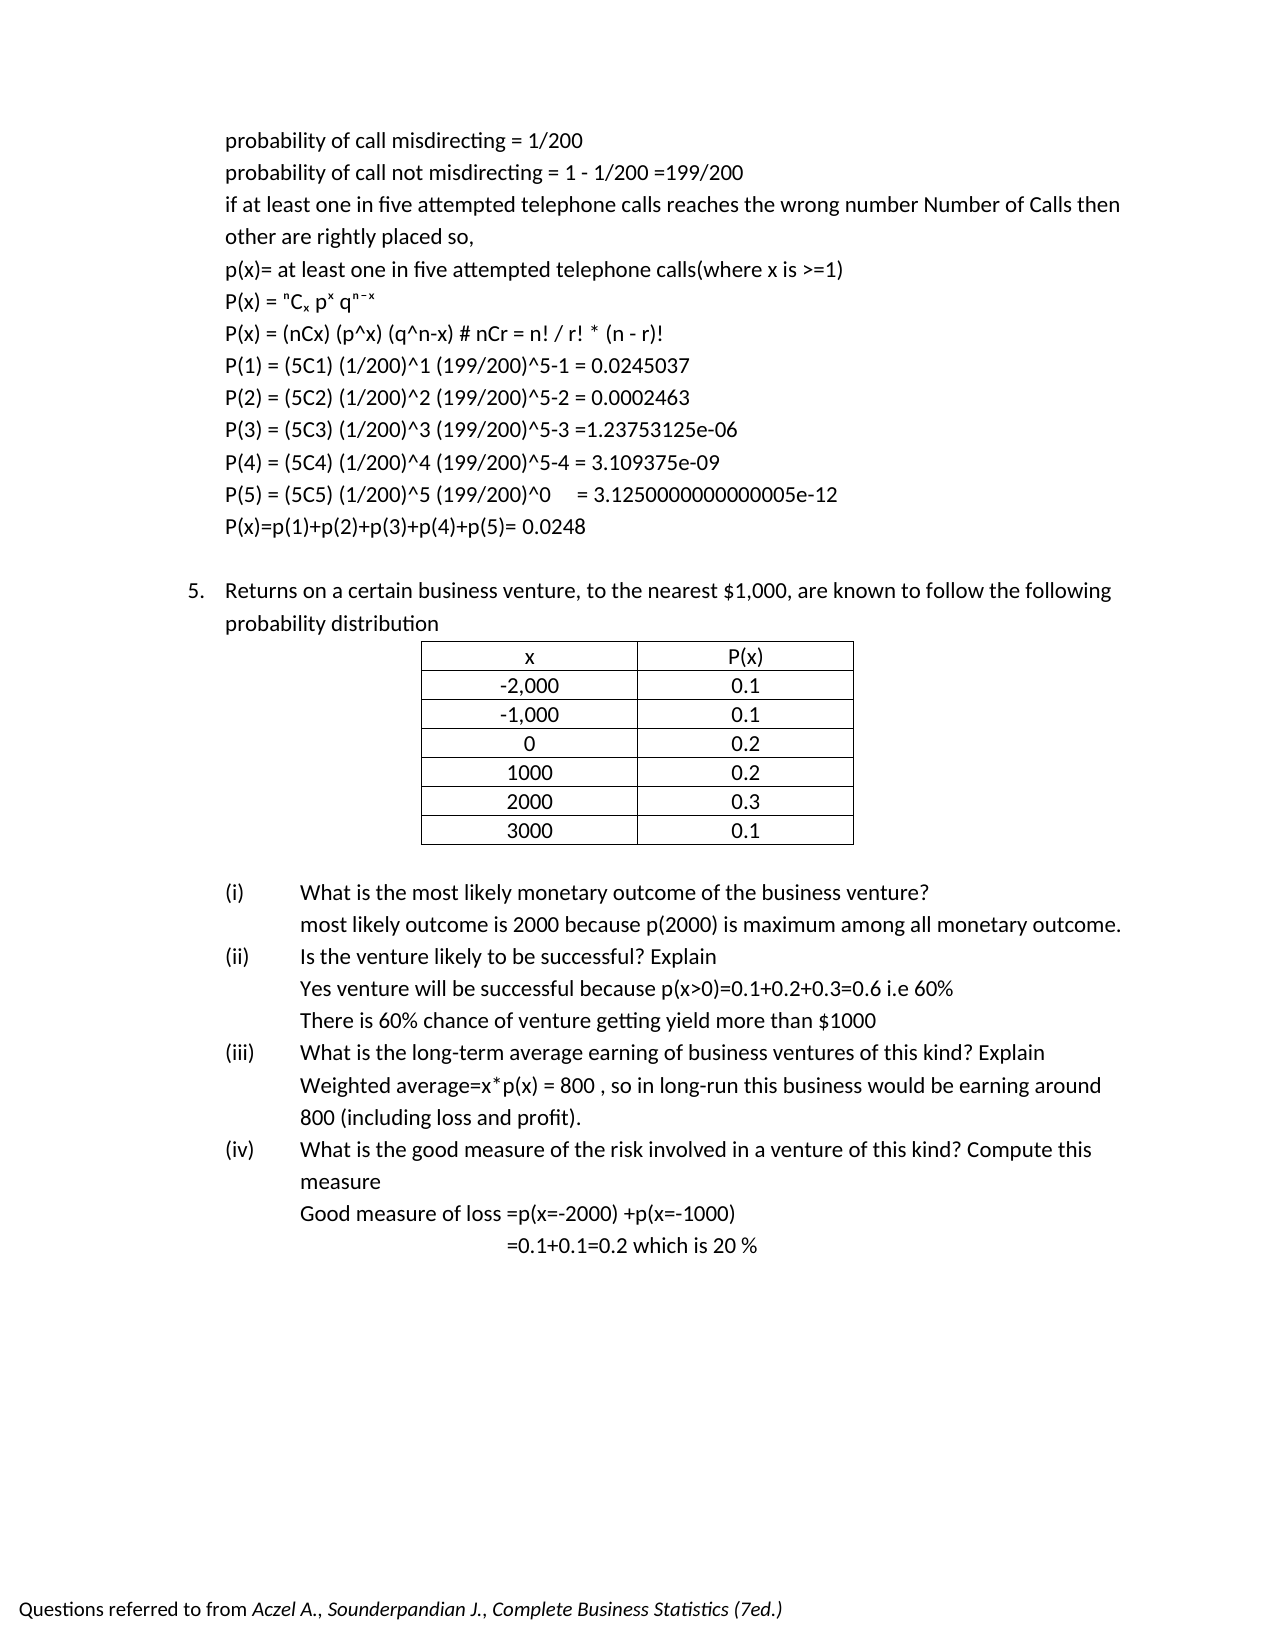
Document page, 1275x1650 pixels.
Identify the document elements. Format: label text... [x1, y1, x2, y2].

list P(2) = (5C2) (1/200)^2 (199/200)^5-2 = 0.0002463 [225, 383, 1125, 411]
list P(1) = (5C1) (1/200)^1 (199/200)^5-1 = 0.0245037 [225, 351, 1125, 379]
table_cell 0.3 [638, 787, 853, 815]
list probability of call misdirecting = 1/200 [225, 126, 1125, 154]
table_cell -1,000 [422, 700, 637, 728]
table_cell 0.1 [638, 700, 853, 728]
list Good measure of loss =p(x=-2000) +p(x=-1000) [300, 1199, 1125, 1227]
table_header P(x) [638, 642, 853, 670]
table_cell 0.1 [638, 816, 853, 844]
list P(3) = (5C3) (1/200)^3 (199/200)^5-3 =1.23753125e-06 [225, 416, 1125, 444]
list P(x) = (nCx) (p^x) (q^n-x) # nCr = n! / r! * (n - r)! [225, 319, 1125, 347]
table_cell 0.2 [638, 729, 853, 757]
list P(x) = ⁿCₓ pˣ qⁿ⁻ˣ [225, 287, 1125, 315]
list There is 60% chance of venture getting yield more than $1000 [300, 1006, 1125, 1034]
table_header x [422, 642, 637, 670]
list =0.1+0.1=0.2 which is 20 % [300, 1232, 1125, 1260]
list What is the long-term average earning of business ventures of this kind? Explain [225, 1038, 1125, 1067]
list What is the good measure of the risk involved in a venture of this kind? Compute this measure [225, 1135, 1125, 1195]
table_cell -2,000 [422, 671, 637, 699]
table_cell 0 [422, 729, 637, 757]
list What is the most likely monetary outcome of the business venture? [225, 878, 1125, 906]
list if at least one in five attempted telephone calls reaches the wrong number Number of Calls then other are rightly placed so, [225, 190, 1125, 251]
list probability of call not misdirecting = 1 - 1/200 =199/200 [225, 158, 1125, 186]
table_cell 1000 [422, 758, 637, 786]
table_cell 3000 [422, 816, 637, 844]
list p(x)= at least one in five attempted telephone calls(where x is >=1) [225, 255, 1125, 283]
table_cell 0.2 [638, 758, 853, 786]
list Is the venture likely to be successful? Explain [225, 942, 1125, 970]
list most likely outcome is 2000 because p(2000) is maximum among all monetary outcome. [300, 910, 1125, 938]
table_cell 0.1 [638, 671, 853, 699]
list P(5) = (5C5) (1/200)^5 (199/200)^0 = 3.1250000000000005e-12 [225, 480, 1125, 508]
list P(x)=p(1)+p(2)+p(3)+p(4)+p(5)= 0.0248 [225, 512, 1125, 540]
table_cell 2000 [422, 787, 637, 815]
list Yes venture will be successful because p(x>0)=0.1+0.2+0.3=0.6 i.e 60% [300, 974, 1125, 1002]
list Weighted average=x*p(x) = 800 , so in long-run this business would be earning around 800 (including loss and profit). [300, 1071, 1125, 1131]
list Returns on a certain business venture, to the nearest $1,000, are known to follow the following probability distribution [187, 577, 1125, 637]
list P(4) = (5C4) (1/200)^4 (199/200)^5-4 = 3.109375e-09 [225, 448, 1125, 476]
